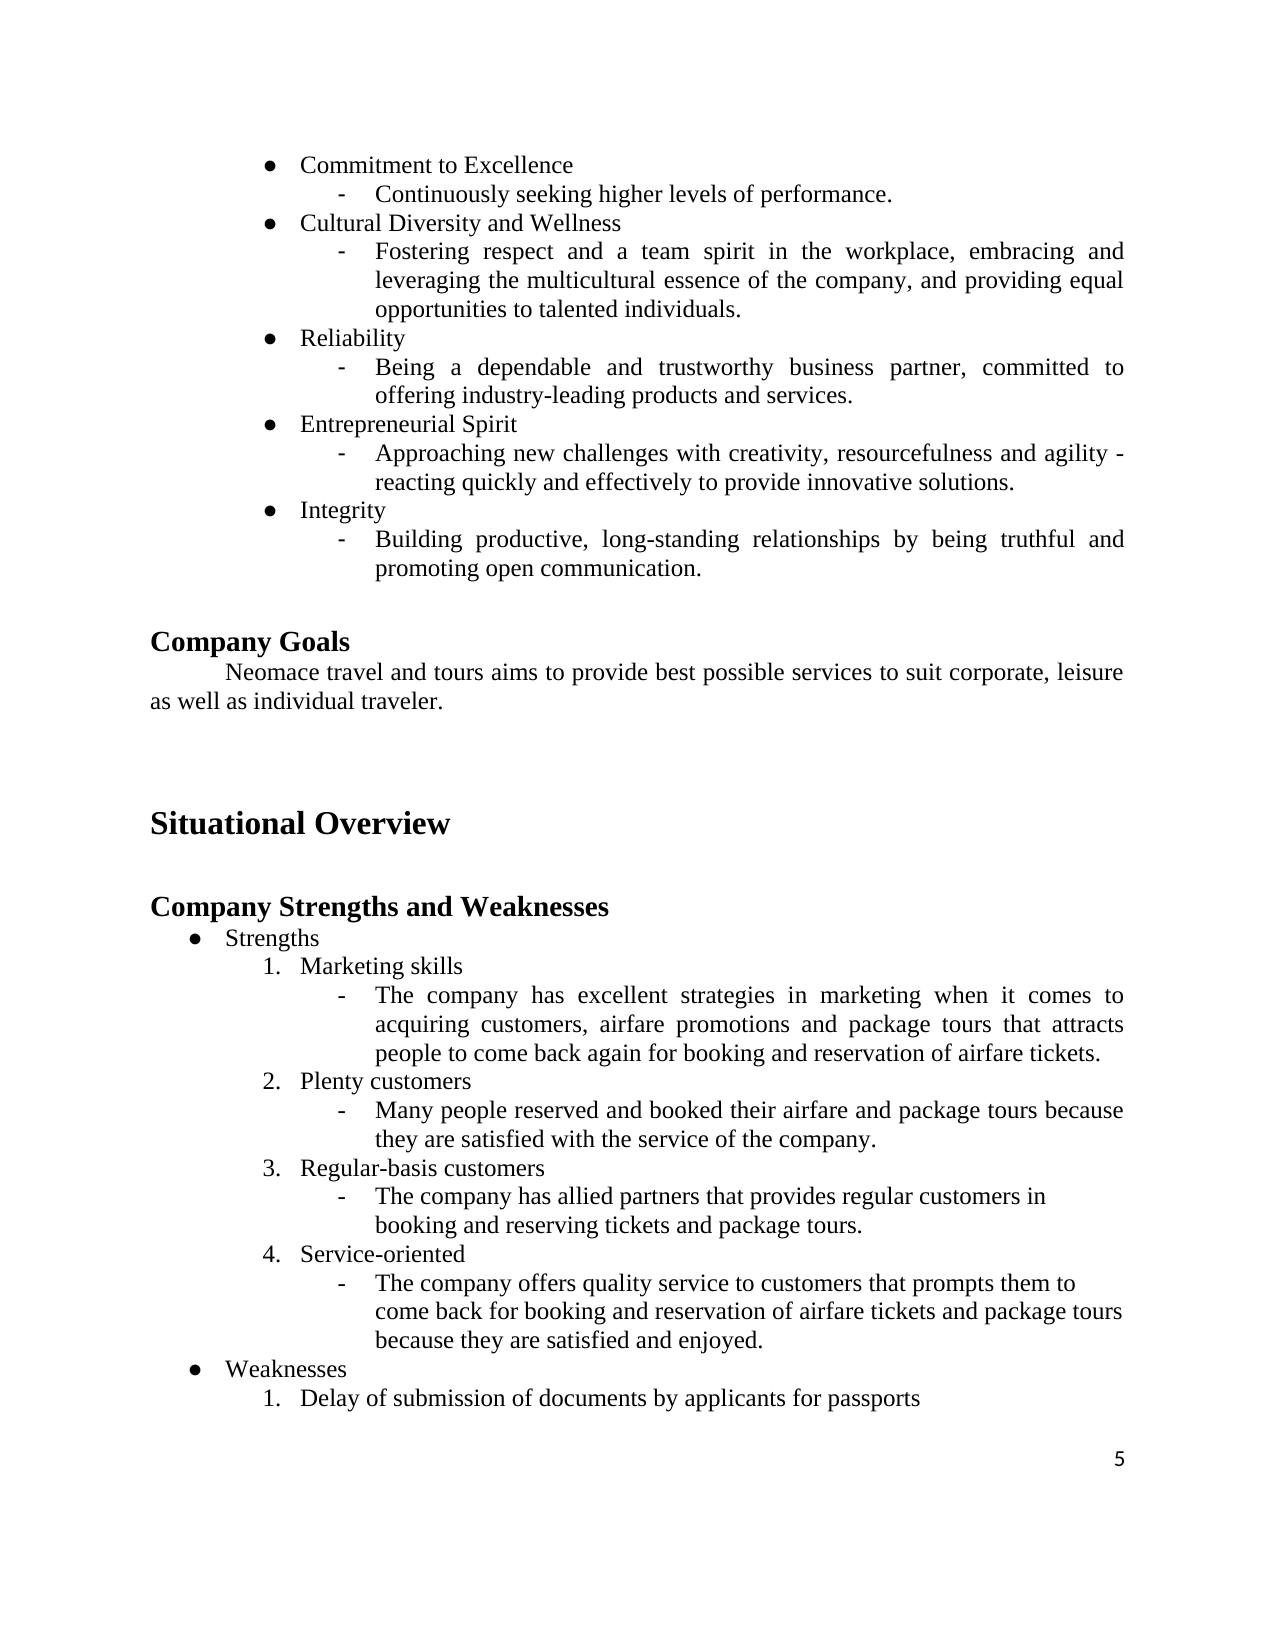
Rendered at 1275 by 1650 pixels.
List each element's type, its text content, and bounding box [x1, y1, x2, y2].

list Integrity [262, 495, 1125, 524]
list The company offers quality service to customers that prompts them to come back for booking and reservation of airfare tickets and package tours because they are satisfied and enjoyed. [337, 1268, 1125, 1354]
list Service-oriented [262, 1239, 1125, 1268]
list Cultural Diversity and Wellness [262, 208, 1125, 236]
text Neomace travel and tours aims to provide best possible services to suit corporate, leisure as well as individual traveler. [150, 657, 1125, 715]
subtitle Company Goals [150, 624, 1125, 657]
list Reliability [262, 323, 1125, 351]
list Approaching new challenges with creativity, resourcefulness and agility - reacting quickly and effectively to provide innovative solutions. [337, 438, 1125, 495]
list The company has excellent strategies in marketing when it comes to acquiring customers, airfare promotions and package tours that attracts people to come back again for booking and reservation of airfare tickets. [337, 980, 1125, 1066]
subtitle Situational Overview [150, 803, 1125, 841]
list Being a dependable and trustworthy business partner, committed to offering industry-leading products and services. [337, 351, 1125, 409]
list The company has allied partners that provides regular customers in booking and reserving tickets and package tours. [337, 1181, 1125, 1239]
list Marketing skills [262, 951, 1125, 980]
subtitle Company Strengths and Weaknesses [150, 889, 1125, 923]
list Many people reserved and booked their airfare and package tours because they are satisfied with the service of the company. [337, 1095, 1125, 1153]
list Weaknesses [187, 1354, 1125, 1383]
list Fostering respect and a team spirit in the workplace, embracing and leveraging the multicultural essence of the company, and providing equal opportunities to talented individuals. [337, 236, 1125, 323]
list Entrepreneurial Spirit [262, 409, 1125, 438]
list Delay of submission of documents by applicants for passports [262, 1383, 1125, 1411]
subtitle Strengths [187, 923, 1125, 951]
list Continuously seeking higher levels of performance. [337, 179, 1125, 208]
list Commitment to Excellence [262, 150, 1125, 179]
list Building productive, long-standing relationships by being truthful and promoting open communication. [337, 524, 1125, 582]
list Regular-basis customers [262, 1153, 1125, 1181]
list Plenty customers [262, 1066, 1125, 1095]
